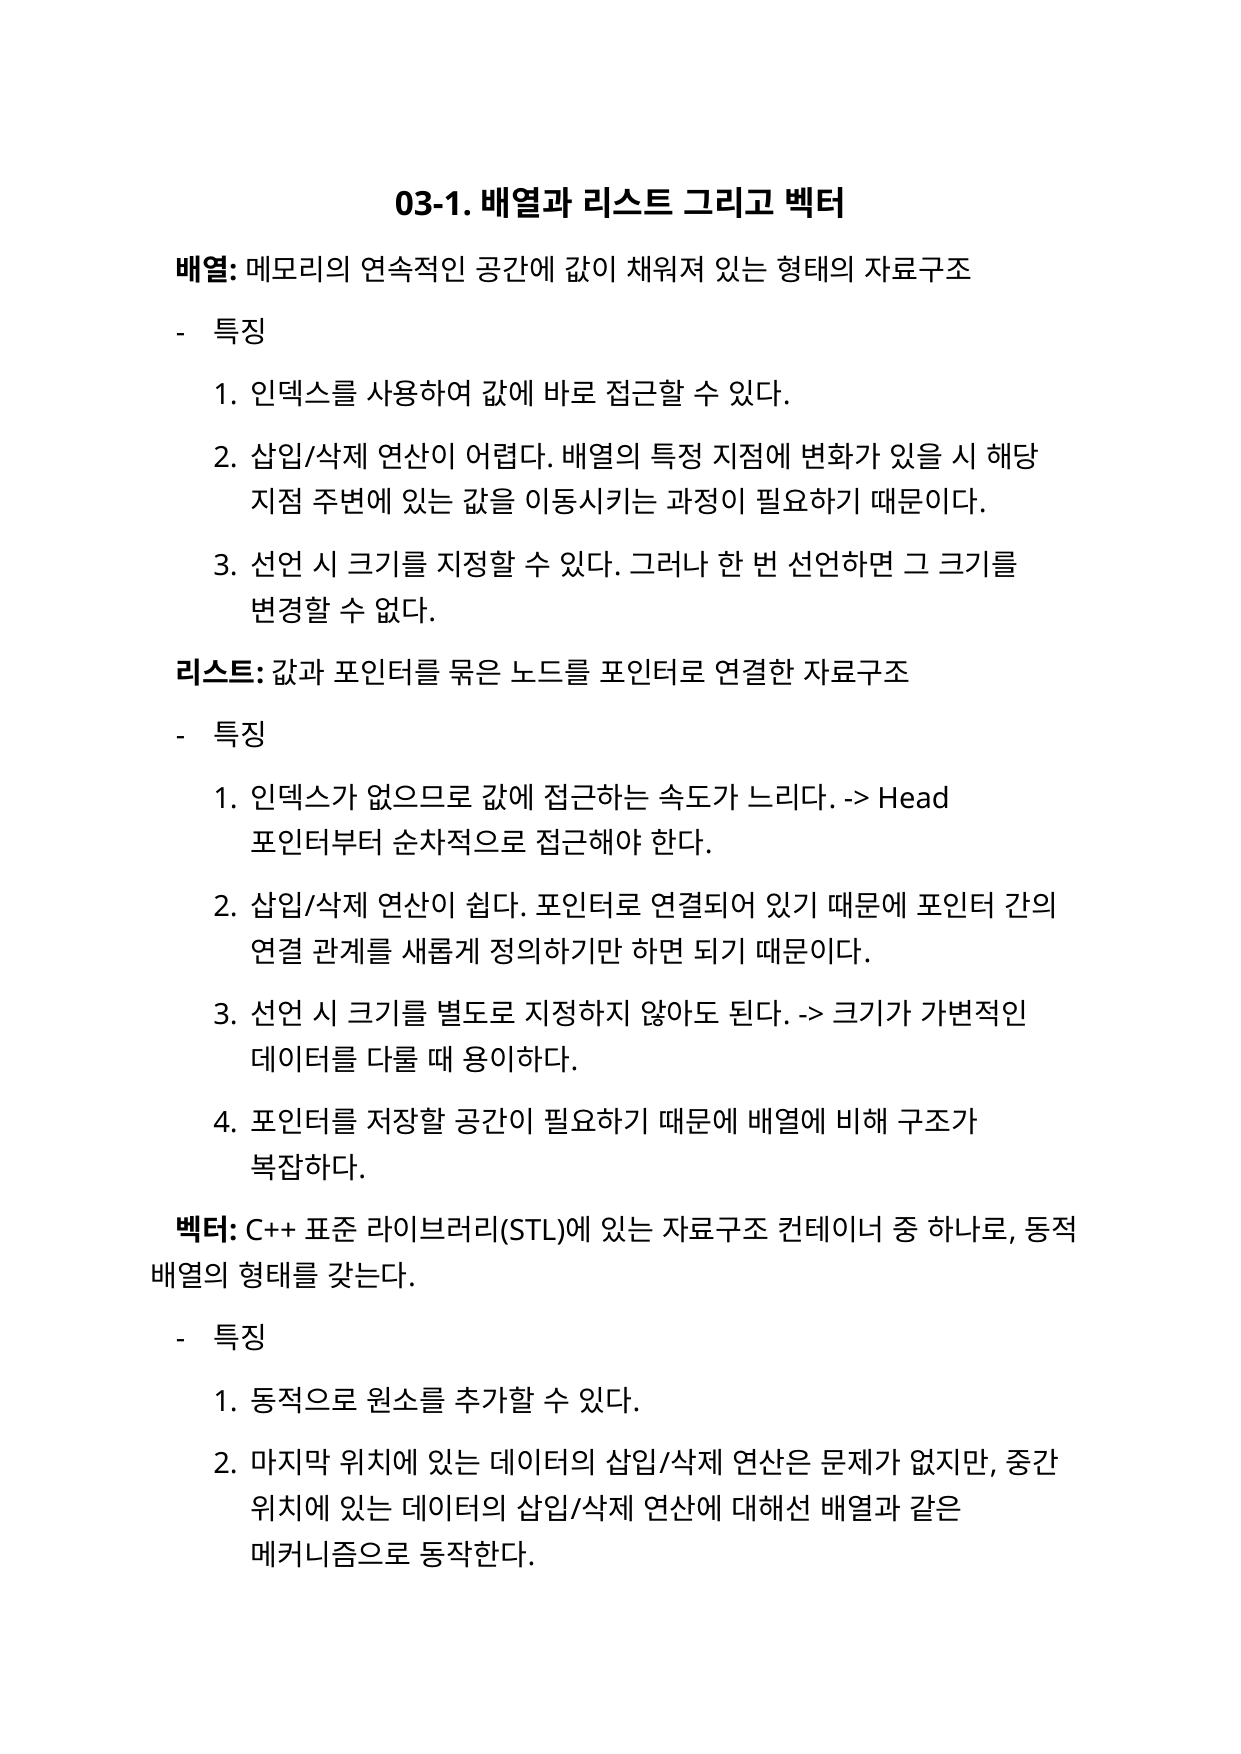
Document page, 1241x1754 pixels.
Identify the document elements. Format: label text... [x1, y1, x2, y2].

list 포인터를 저장할 공간이 필요하기 때문에 배열에 비해 구조가 복잡하다. [213, 1099, 1090, 1187]
list 삽입/삭제 연산이 어렵다. 배열의 특정 지점에 변화가 있을 시 해당 지점 주변에 있는 값을 이동시키는 과정이 필요하기 때문이다. [213, 433, 1090, 521]
list 마지막 위치에 있는 데이터의 삽입/삭제 연산은 문제가 없지만, 중간 위치에 있는 데이터의 삽입/삭제 연산에 대해선 배열과 같은 메커니즘으로 동작한다. [213, 1440, 1090, 1574]
list 인덱스를 사용하여 값에 바로 접근할 수 있다. [213, 371, 1090, 413]
text 리스트: 값과 포인터를 묶은 노드를 포인터로 연결한 자료구조 [150, 649, 1090, 692]
list 특징 [176, 712, 1090, 754]
list 동적으로 원소를 추가할 수 있다. [213, 1377, 1090, 1420]
text 벡터: C++ 표준 라이브러리(STL)에 있는 자료구조 컨테이너 중 하나로, 동적 배열의 형태를 갖는다. [150, 1207, 1090, 1295]
list 특징 [176, 1315, 1090, 1357]
list 삽입/삭제 연산이 쉽다. 포인터로 연결되어 있기 때문에 포인터 간의 연결 관계를 새롭게 정의하기만 하면 되기 때문이다. [213, 882, 1090, 971]
text 배열: 메모리의 연속적인 공간에 값이 채워져 있는 형태의 자료구조 [150, 246, 1090, 288]
list 선언 시 크기를 별도로 지정하지 않아도 된다. -> 크기가 가변적인 데이터를 다룰 때 용이하다. [213, 991, 1090, 1079]
list 선언 시 크기를 지정할 수 있다. 그러나 한 번 선언하면 그 크기를 변경할 수 없다. [213, 541, 1090, 629]
text 03-1. 배열과 리스트 그리고 벡터 [150, 177, 1090, 226]
list 특징 [176, 308, 1090, 351]
list 인덱스가 없으므로 값에 접근하는 속도가 느리다. -> Head 포인터부터 순차적으로 접근해야 한다. [213, 774, 1090, 862]
